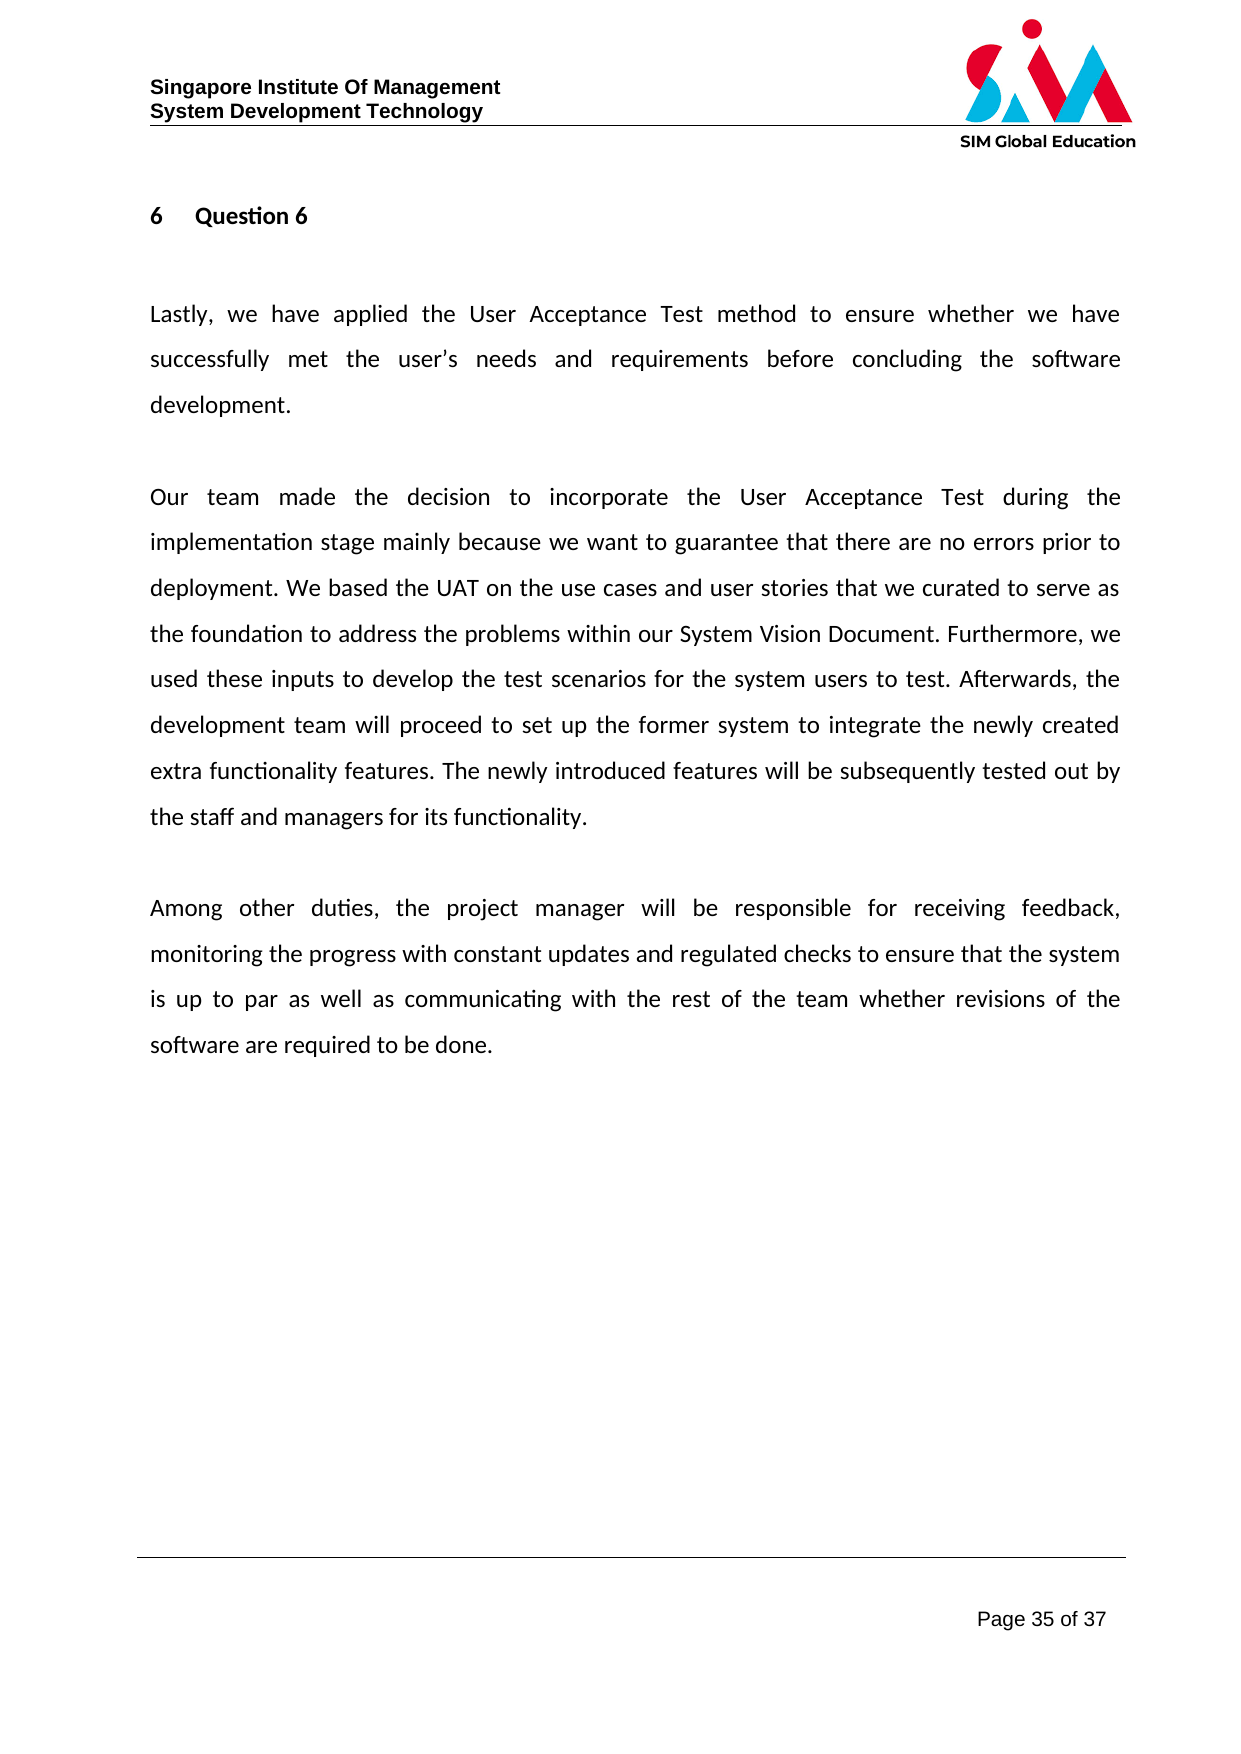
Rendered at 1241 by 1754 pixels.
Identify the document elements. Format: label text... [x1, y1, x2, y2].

text Lastly, we have applied the User Acceptance Test method to ensure whether we have successfully met the user’s needs and requirements before concluding the software development. Our team made the decision to incorporate the User Acceptance Test during the implementation stage mainly because we want to guarantee that there are no errors prior to deployment. We based the UAT on the use cases and user stories that we curated to serve as the foundation to address the problems within our System Vision Document. Furthermore, we used these inputs to develop the test scenarios for the system users to test. Afterwards, the development team will proceed to set up the former system to integrate the newly created extra functionality features. The newly introduced features will be subsequently tested out by the staff and managers for its functionality. [150, 298, 1122, 831]
picture [937, 11, 1152, 156]
text Among other duties, the project manager will be responsible for receiving feedback, monitoring the progress with constant updates and regulated checks to ensure that the system is up to par as well as communicating with the rest of the team whether revisions of the software are required to be done. [150, 892, 1122, 1060]
subtitle Question 6 [150, 200, 1122, 231]
